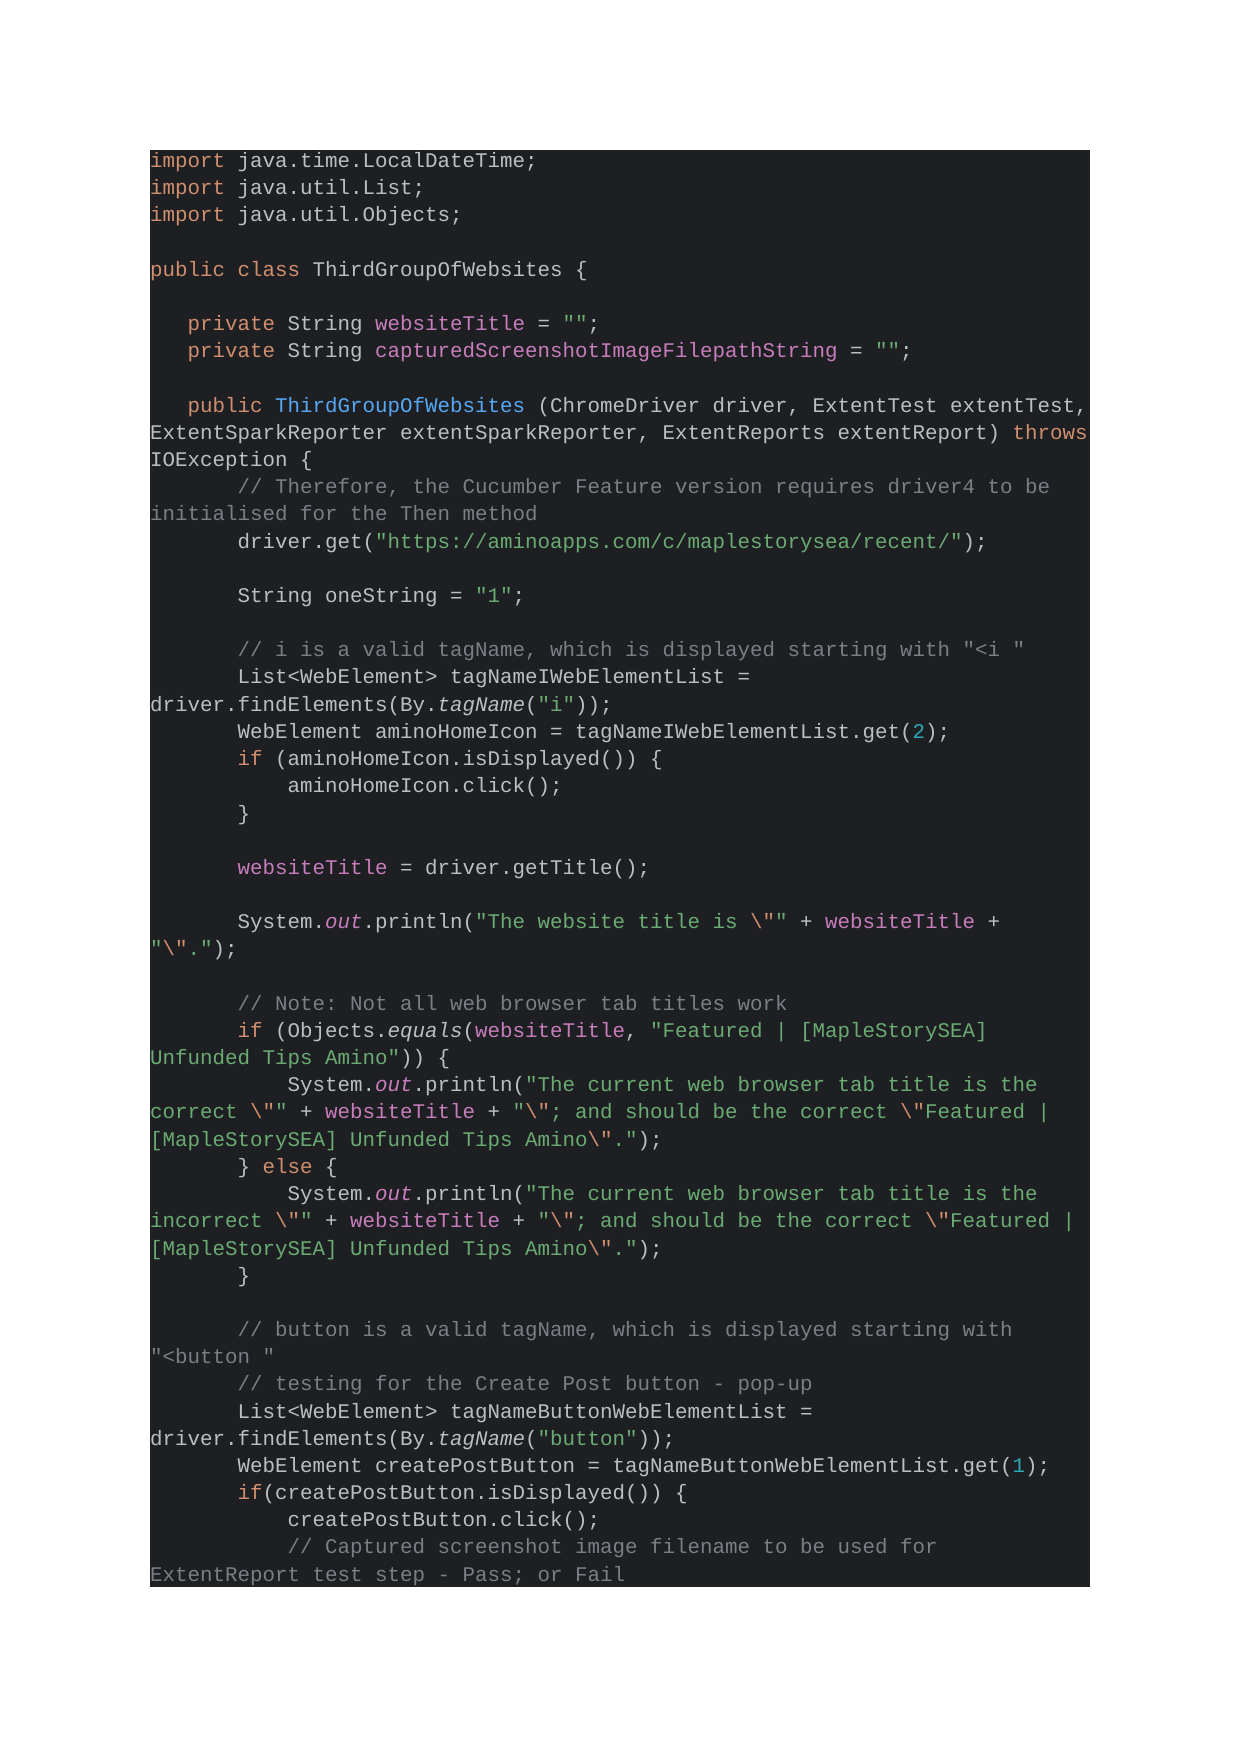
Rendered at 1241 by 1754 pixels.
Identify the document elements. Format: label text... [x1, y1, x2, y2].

text websiteTitle = driver.getTitle(); [150, 857, 1090, 881]
text public ThirdGroupOfWebsites (ChromeDriver driver, ExtentTest extentTest, ExtentSparkReporter extentSparkReporter, ExtentReports extentReport) throws IOException { [150, 395, 1090, 473]
text } [150, 802, 1090, 826]
text public class ThirdGroupOfWebsites { [150, 259, 1090, 282]
text // Therefore, the Cucumber Feature version requires driver4 to be initialised for the Then method [150, 476, 1090, 527]
text WebElement aminoHomeIcon = tagNameIWebElementList.get(2); [150, 721, 1090, 744]
text if (Objects.equals(websiteTitle, "Featured | [MapleStorySEA] Unfunded Tips Amino")) { [150, 1020, 1090, 1071]
text import java.util.List; [150, 177, 1090, 201]
text aminoHomeIcon.click(); [150, 775, 1090, 799]
text import java.util.Objects; [150, 204, 1090, 228]
text driver.get("https://aminoapps.com/c/maplestorysea/recent/"); [150, 531, 1090, 554]
text if (aminoHomeIcon.isDisplayed()) { [150, 748, 1090, 772]
text } [150, 1265, 1090, 1288]
text import java.time.LocalDateTime; [150, 150, 1090, 174]
text } else { [150, 1156, 1090, 1179]
text System.out.println("The current web browser tab title is the incorrect \"" + websiteTitle + "\"; and should be the correct \"Featured | [MapleStorySEA] Unfunded Tips Amino\"."); [150, 1183, 1090, 1261]
text if(createPostButton.isDisplayed()) { [150, 1482, 1090, 1506]
text // i is a valid tagName, which is displayed starting with "<i " [150, 639, 1090, 663]
text private String capturedScreenshotImageFilepathString = ""; [150, 340, 1090, 364]
text List<WebElement> tagNameButtonWebElementList = driver.findElements(By.tagName("button")); [150, 1401, 1090, 1451]
text WebElement createPostButton = tagNameButtonWebElementList.get(1); [150, 1455, 1090, 1479]
text // testing for the Create Post button - pop-up [150, 1373, 1090, 1397]
text System.out.println("The current web browser tab title is the correct \"" + websiteTitle + "\"; and should be the correct \"Featured | [MapleStorySEA] Unfunded Tips Amino\"."); [150, 1074, 1090, 1152]
text // button is a valid tagName, which is displayed starting with "<button " [150, 1319, 1090, 1370]
text String oneString = "1"; [150, 585, 1090, 609]
text // Captured screenshot image filename to be used for ExtentReport test step - Pass; or Fail [150, 1537, 1090, 1587]
text System.out.println("The website title is \"" + websiteTitle + "\"."); [150, 911, 1090, 962]
text createPostButton.click(); [150, 1509, 1090, 1533]
text private String websiteTitle = ""; [150, 313, 1090, 337]
text // Note: Not all web browser tab titles work [150, 993, 1090, 1016]
text List<WebElement> tagNameIWebElementList = driver.findElements(By.tagName("i")); [150, 667, 1090, 717]
